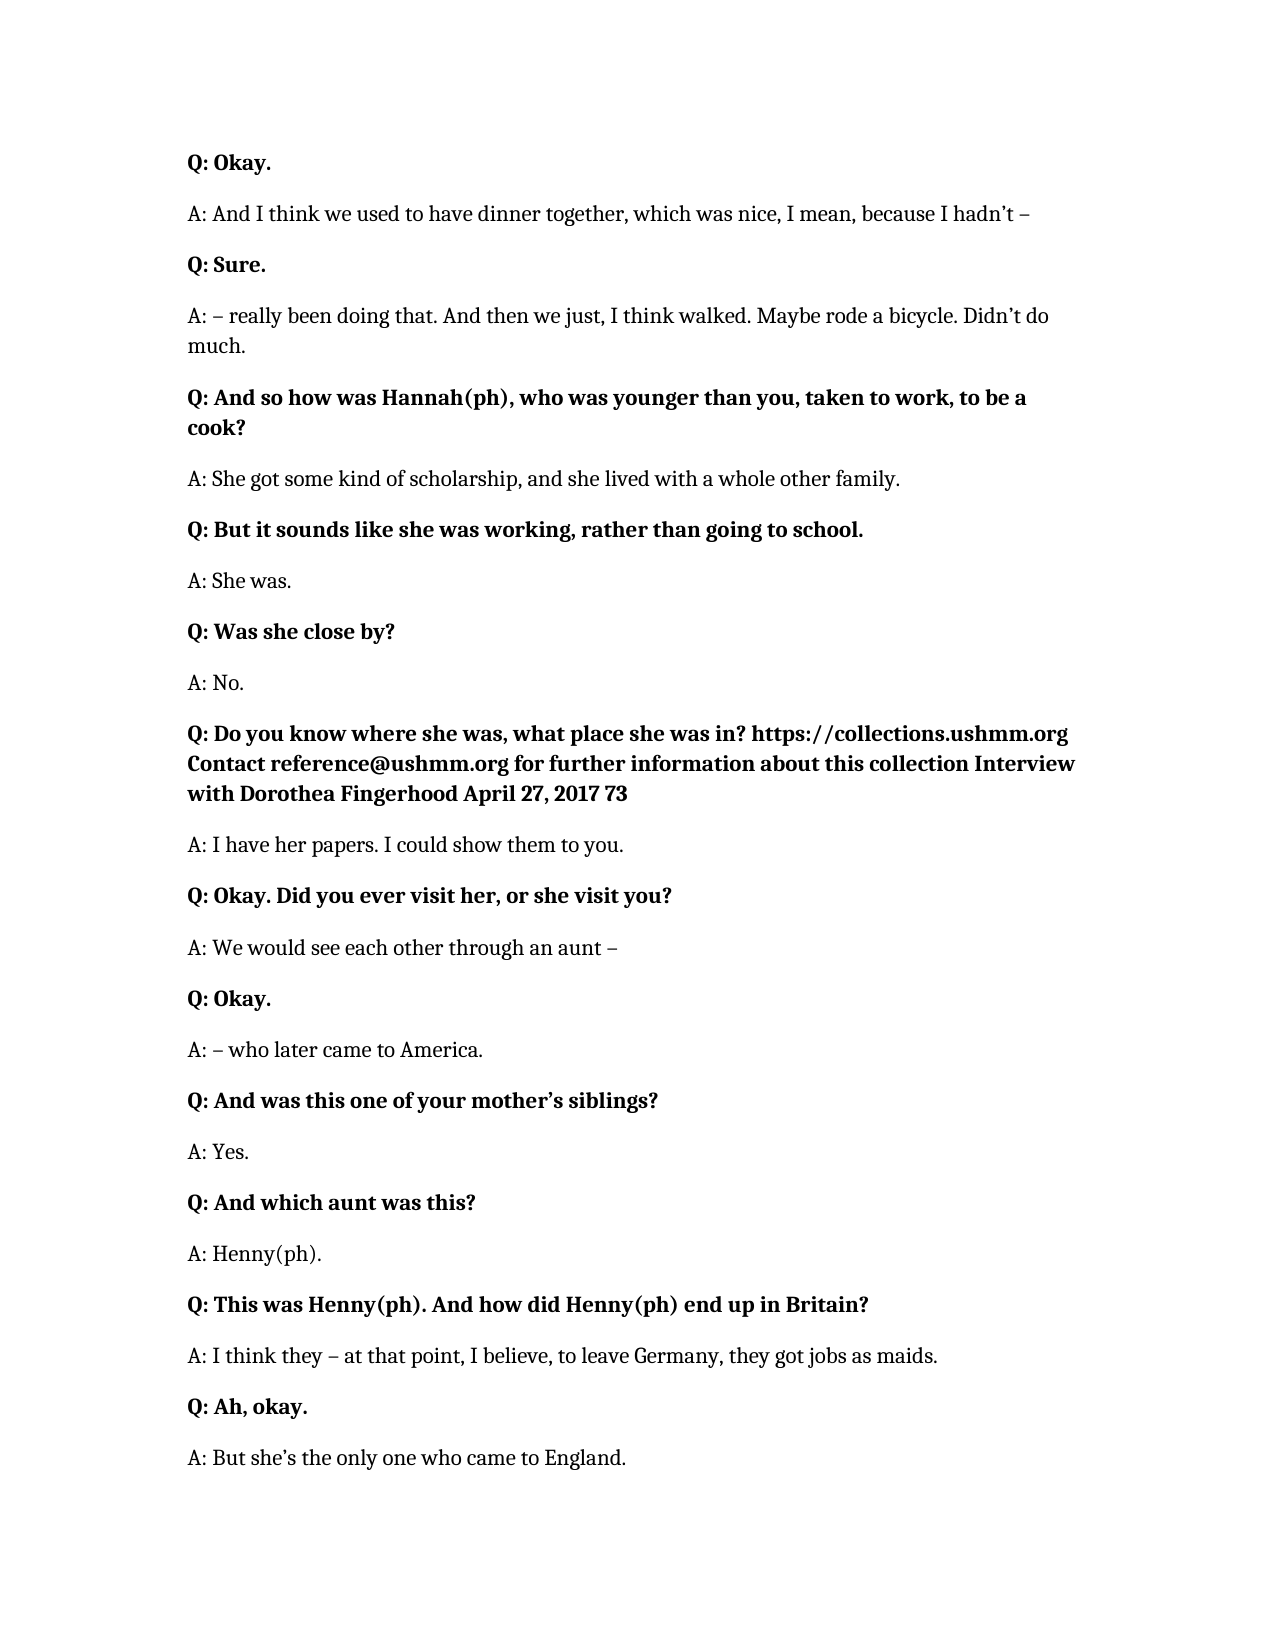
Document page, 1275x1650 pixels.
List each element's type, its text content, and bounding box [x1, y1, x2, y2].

text A: She was. [187, 568, 1087, 594]
text Q: Okay. [187, 985, 1087, 1012]
text A: And I think we used to have dinner together, which was nice, I mean, because I hadn’t – [187, 201, 1087, 227]
text Q: Sure. [187, 252, 1087, 278]
text Q: Was she close by? [187, 619, 1087, 645]
text Q: And which aunt was this? [187, 1189, 1087, 1216]
text A: Yes. [187, 1138, 1087, 1165]
text A: No. [187, 670, 1087, 696]
text Q: But it sounds like she was working, rather than going to school. [187, 517, 1087, 543]
text A: We would see each other through an aunt – [187, 934, 1087, 961]
text Q: Okay. [187, 150, 1087, 176]
text A: – who later came to America. [187, 1036, 1087, 1063]
text Q: Do you know where she was, what place she was in? https://collections.ushmm.org Contact reference@ushmm.org for further information about this collection Interview with Dorothea Fingerhood April 27, 2017 73 [187, 721, 1087, 808]
text A: – really been doing that. And then we just, I think walked. Maybe rode a bicycle. Didn’t do much. [187, 303, 1087, 360]
text Q: This was Henny(ph). And how did Henny(ph) end up in Britain? [187, 1292, 1087, 1318]
text Q: Okay. Did you ever visit her, or she visit you? [187, 883, 1087, 910]
text A: Henny(ph). [187, 1241, 1087, 1267]
text Q: Ah, okay. [187, 1394, 1087, 1420]
text A: She got some kind of scholarship, and she lived with a whole other family. [187, 466, 1087, 492]
text Q: And was this one of your mother’s siblings? [187, 1087, 1087, 1114]
text A: I have her papers. I could show them to you. [187, 832, 1087, 859]
text A: But she’s the only one who came to England. [187, 1445, 1087, 1471]
text A: I think they – at that point, I believe, to leave Germany, they got jobs as maids. [187, 1343, 1087, 1369]
text Q: And so how was Hannah(ph), who was younger than you, taken to work, to be a cook? [187, 384, 1087, 441]
